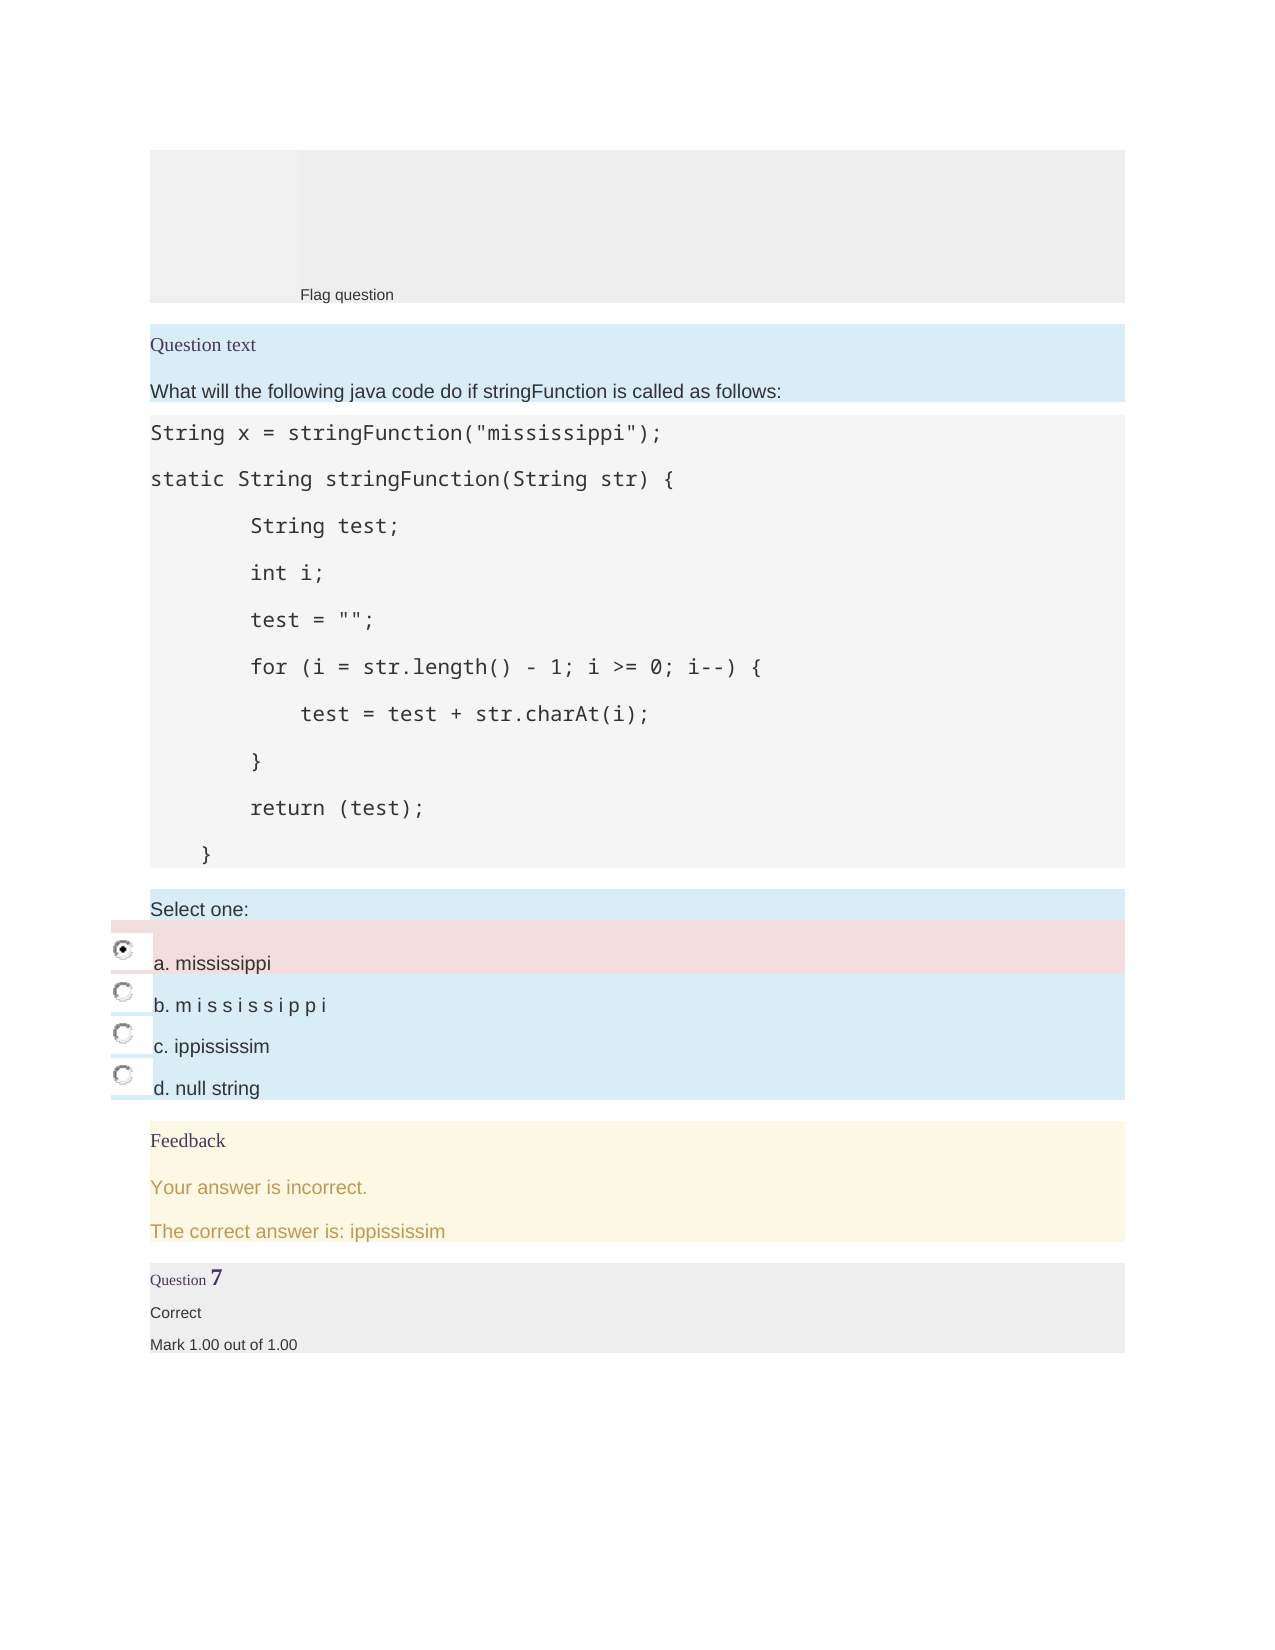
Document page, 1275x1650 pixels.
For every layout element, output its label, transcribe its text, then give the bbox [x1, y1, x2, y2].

text String x = stringFunction("mississippi"); [150, 415, 1125, 446]
text Select one: [150, 889, 1125, 920]
text The correct answer is: ippississim [150, 1211, 1125, 1242]
text test = ""; [150, 602, 1125, 634]
text b. m i s s i s s i p p i [111, 974, 1125, 1016]
text return (test); [150, 790, 1125, 821]
text Mark 1.00 out of 1.00 [150, 1322, 1125, 1353]
text Flag question [150, 150, 1125, 303]
text static String stringFunction(String str) { [150, 462, 1125, 493]
text What will the following java code do if stringFunction is called as follows: [150, 371, 1125, 402]
text int i; [150, 556, 1125, 587]
text Correct [150, 1291, 1125, 1322]
text Question 7 [150, 1263, 1125, 1291]
text a. mississippi [111, 920, 1125, 974]
text for (i = str.length() - 1; i >= 0; i--) { [150, 649, 1125, 681]
text c. ippississim [111, 1016, 1125, 1058]
text } [150, 743, 1125, 774]
text Question text [150, 324, 1125, 356]
text } [150, 837, 1125, 868]
text d. null string [111, 1058, 1125, 1100]
text Feedback [150, 1121, 1125, 1152]
text test = test + str.charAt(i); [150, 696, 1125, 727]
text Your answer is incorrect. [150, 1167, 1125, 1199]
text String test; [150, 509, 1125, 540]
